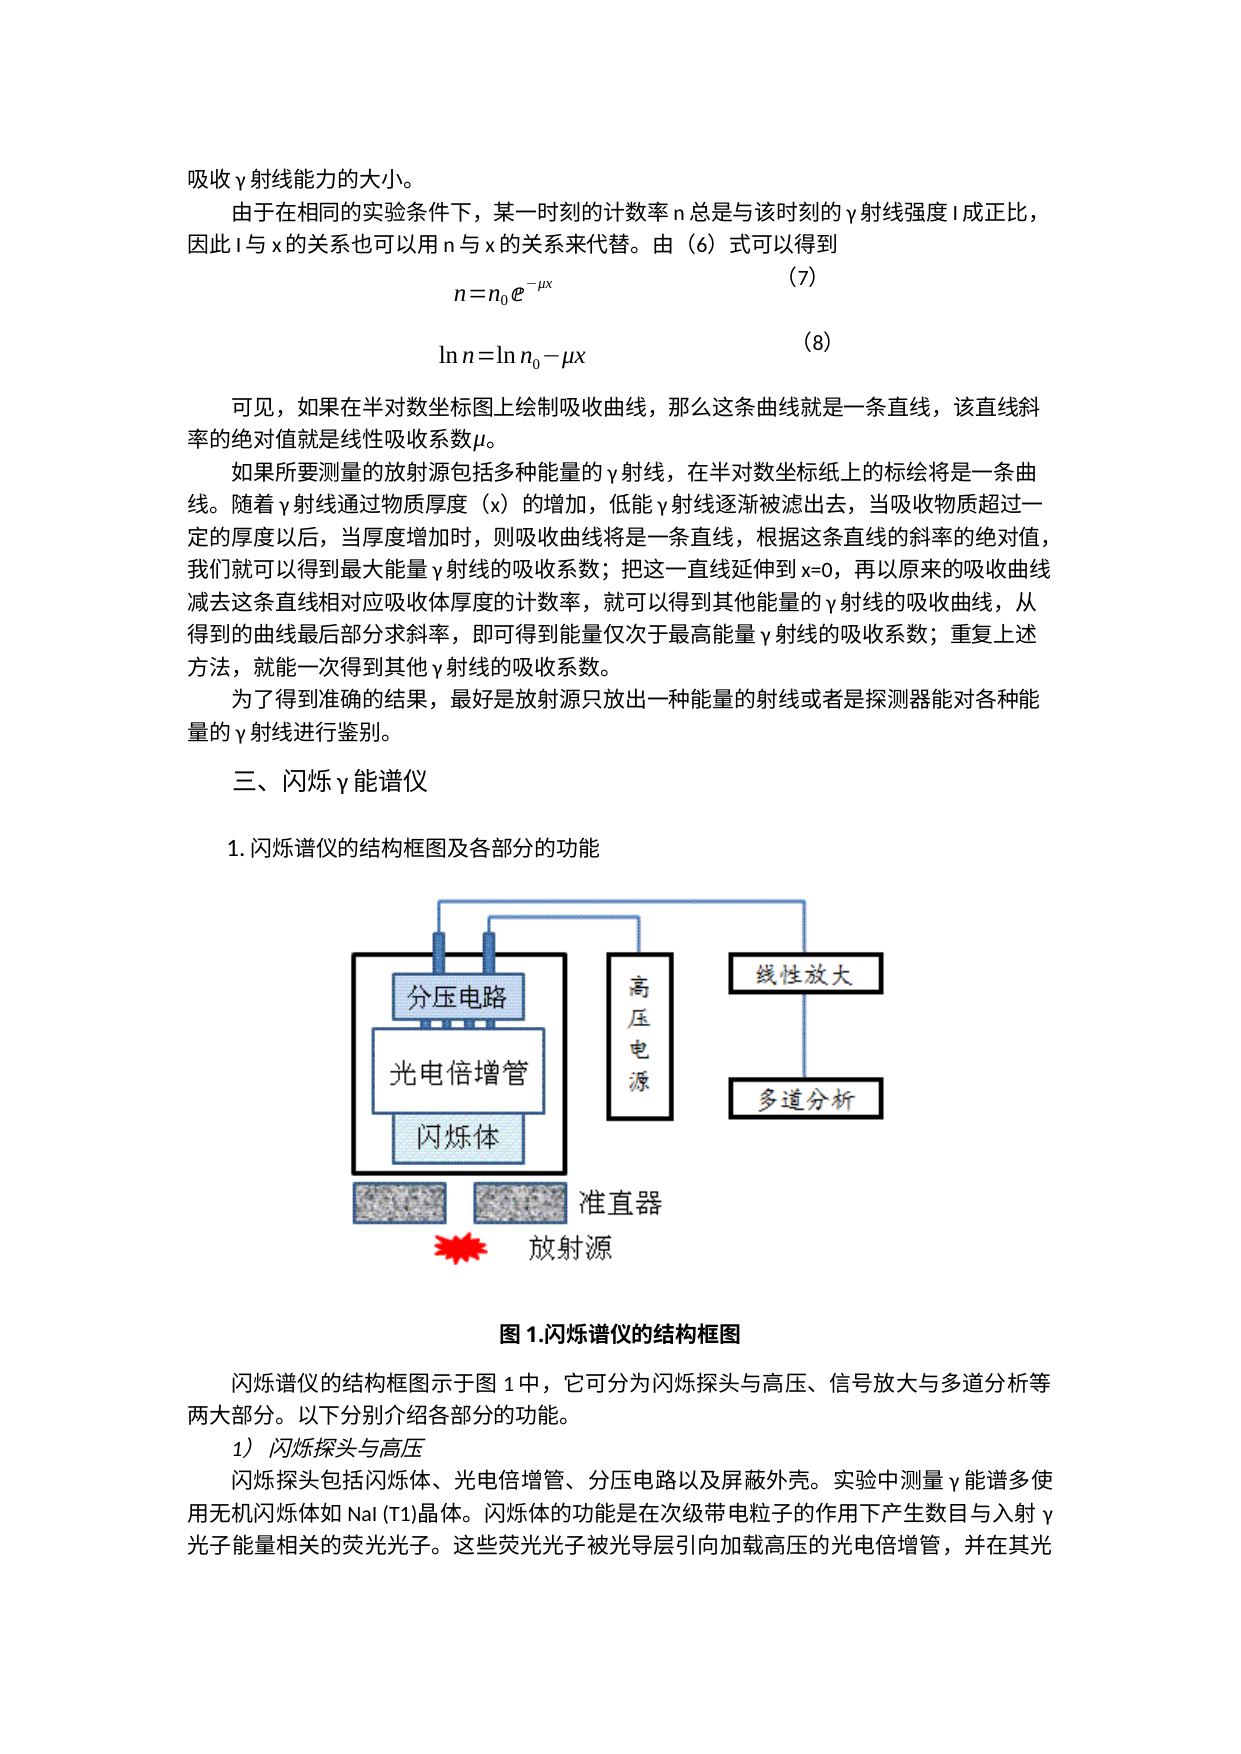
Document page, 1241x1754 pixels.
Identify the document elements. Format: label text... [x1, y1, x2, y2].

text 三、闪烁γ能谱仪 [187, 747, 1053, 812]
picture [339, 890, 901, 1276]
text 为了得到准确的结果，最好是放射源只放出一种能量的射线或者是探测器能对各种能量的γ射线进行鉴别。 [187, 682, 1053, 747]
text （8） [187, 324, 1053, 389]
text 闪烁谱仪的结构框图示于图1中，它可分为闪烁探头与高压、信号放大与多道分析等两大部分。以下分别介绍各部分的功能。 [187, 1366, 1053, 1431]
list 闪烁探头与高压 [231, 1431, 1053, 1463]
text 由于在相同的实验条件下，某一时刻的计数率n总是与该时刻的γ射线强度I成正比，因此I与x的关系也可以用n与x的关系来代替。由（6）式可以得到 [187, 194, 1053, 259]
text 可见，如果在半对数坐标图上绘制吸收曲线，那么这条曲线就是一条直线，该直线斜率的绝对值就是线性吸收系数。 [187, 389, 1053, 454]
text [187, 1463, 1053, 1561]
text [187, 162, 1053, 194]
text （7） [187, 259, 1053, 324]
text 1. 闪烁谱仪的结构框图及各部分的功能 [187, 830, 1053, 863]
text 如果所要测量的放射源包括多种能量的γ射线，在半对数坐标纸上的标绘将是一条曲线。随着γ射线通过物质厚度（x）的增加，低能γ射线逐渐被滤出去，当吸收物质超过一定的厚度以后，当厚度增加时，则吸收曲线将是一条直线，根据这条直线的斜率的绝对值，我们就可以得到最大能量γ射线的吸收系数；把这一直线延伸到x=0，再以原来的吸收曲线减去这条直线相对应吸收体厚度的计数率，就可以得到其他能量的γ射线的吸收曲线，从得到的曲线最后部分求斜率，即可得到能量仅次于最高能量γ射线的吸收系数；重复上述方法，就能一次得到其他γ射线的吸收系数。 [187, 454, 1053, 682]
